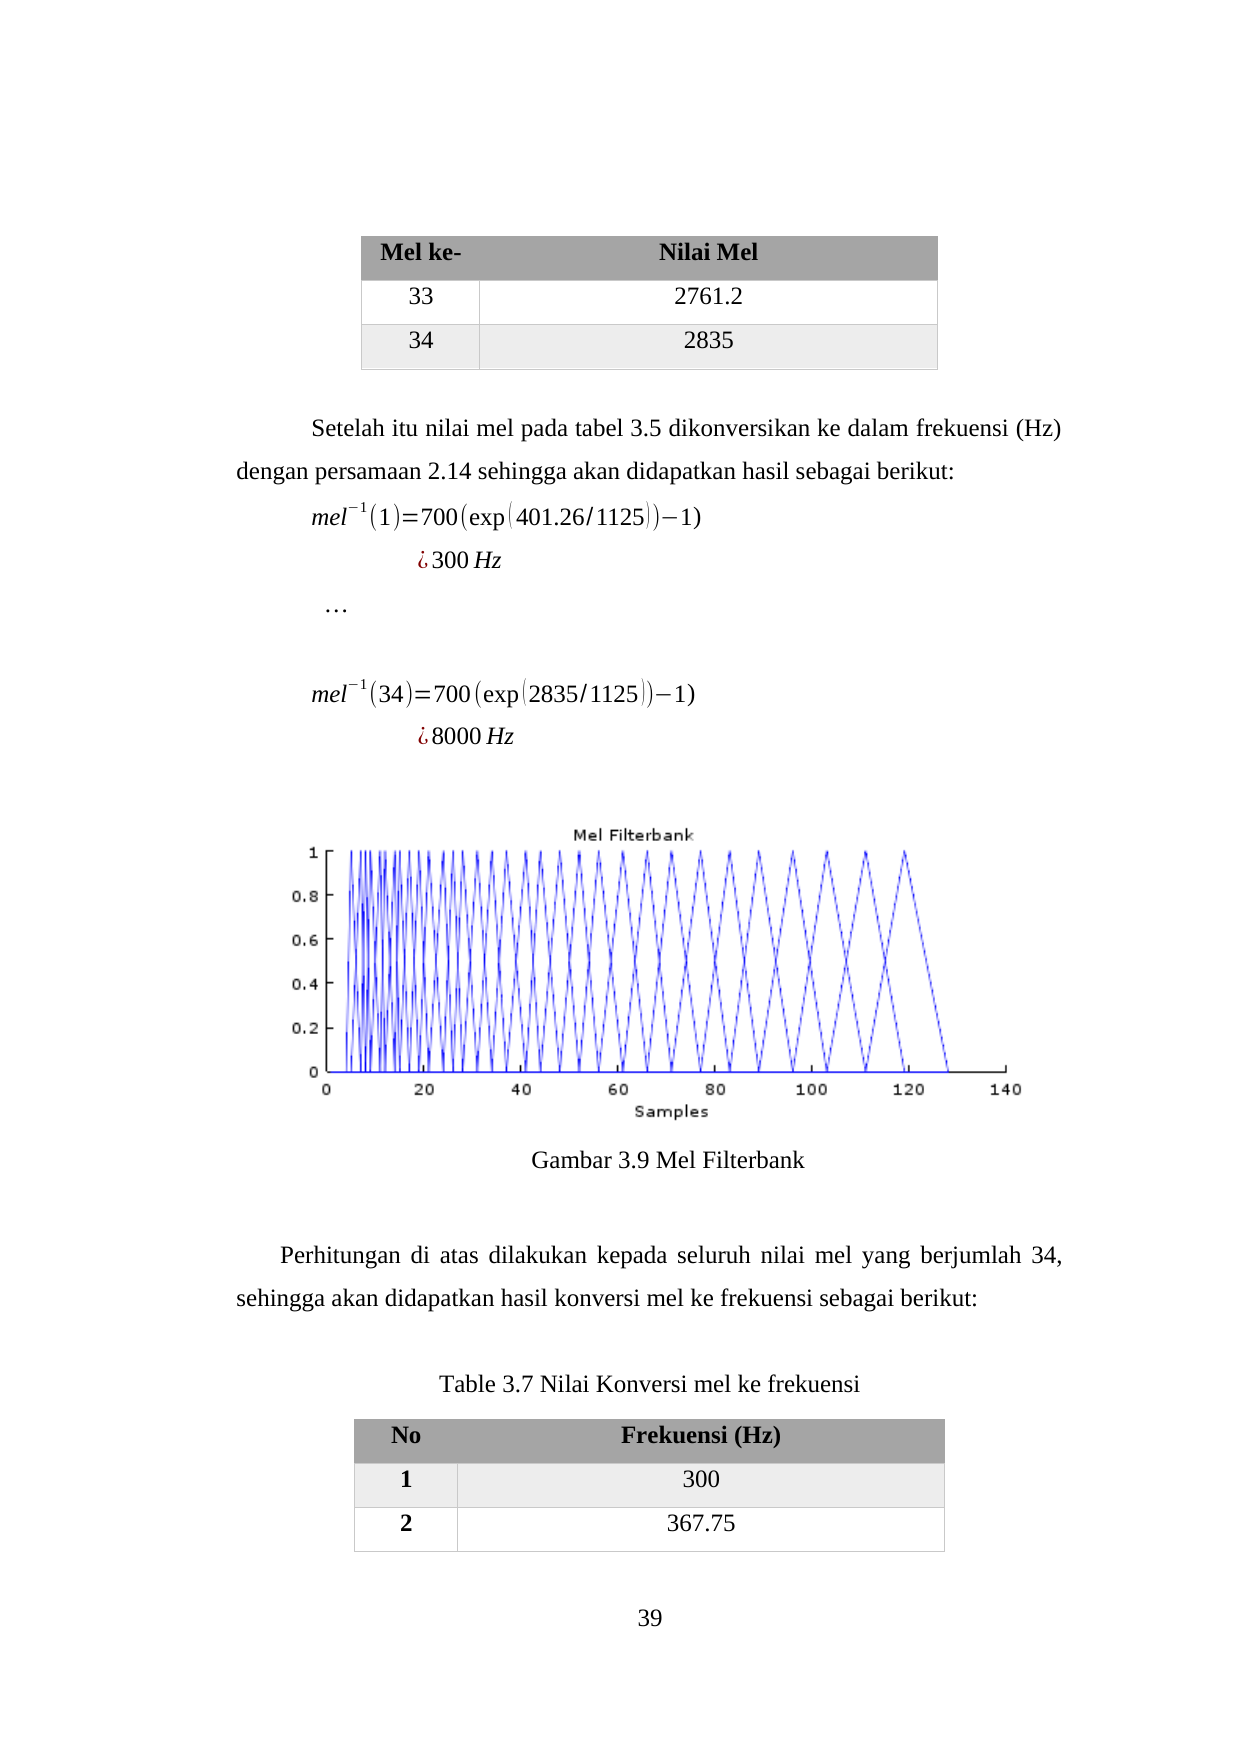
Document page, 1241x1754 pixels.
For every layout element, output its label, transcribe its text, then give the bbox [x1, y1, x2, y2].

table_cell 34 [362, 325, 479, 368]
text Perhitungan di atas dilakukan kepada seluruh nilai mel yang berjumlah 34, sehingga akan didapatkan hasil konversi mel ke frekuensi sebagai berikut: [236, 1240, 1063, 1312]
table_cell 2835 [480, 325, 937, 368]
table_cell 300 [458, 1464, 944, 1507]
text Setelah itu nilai mel pada tabel 3.5 dikonversikan ke dalam frekuensi (Hz) dengan persamaan 2.14 sehingga akan didapatkan hasil sebagai berikut: [236, 413, 1063, 484]
table_cell 33 [362, 281, 479, 324]
table_header Frekuensi (Hz) [458, 1420, 944, 1463]
table_cell 1 [355, 1464, 457, 1507]
table_cell 2761.2 [480, 281, 937, 324]
text ) [236, 499, 1063, 532]
table_cell 367.75 [458, 1508, 944, 1551]
text … [236, 589, 1063, 618]
table_cell 2 [355, 1508, 457, 1551]
picture [282, 809, 1054, 1136]
table_header Mel ke- [362, 237, 479, 280]
text ) [236, 676, 1063, 708]
table_header No [355, 1420, 457, 1463]
text Table 3.7 Nilai Konversi mel ke frekuensi [236, 1369, 1063, 1398]
table_header Nilai Mel [480, 237, 937, 280]
